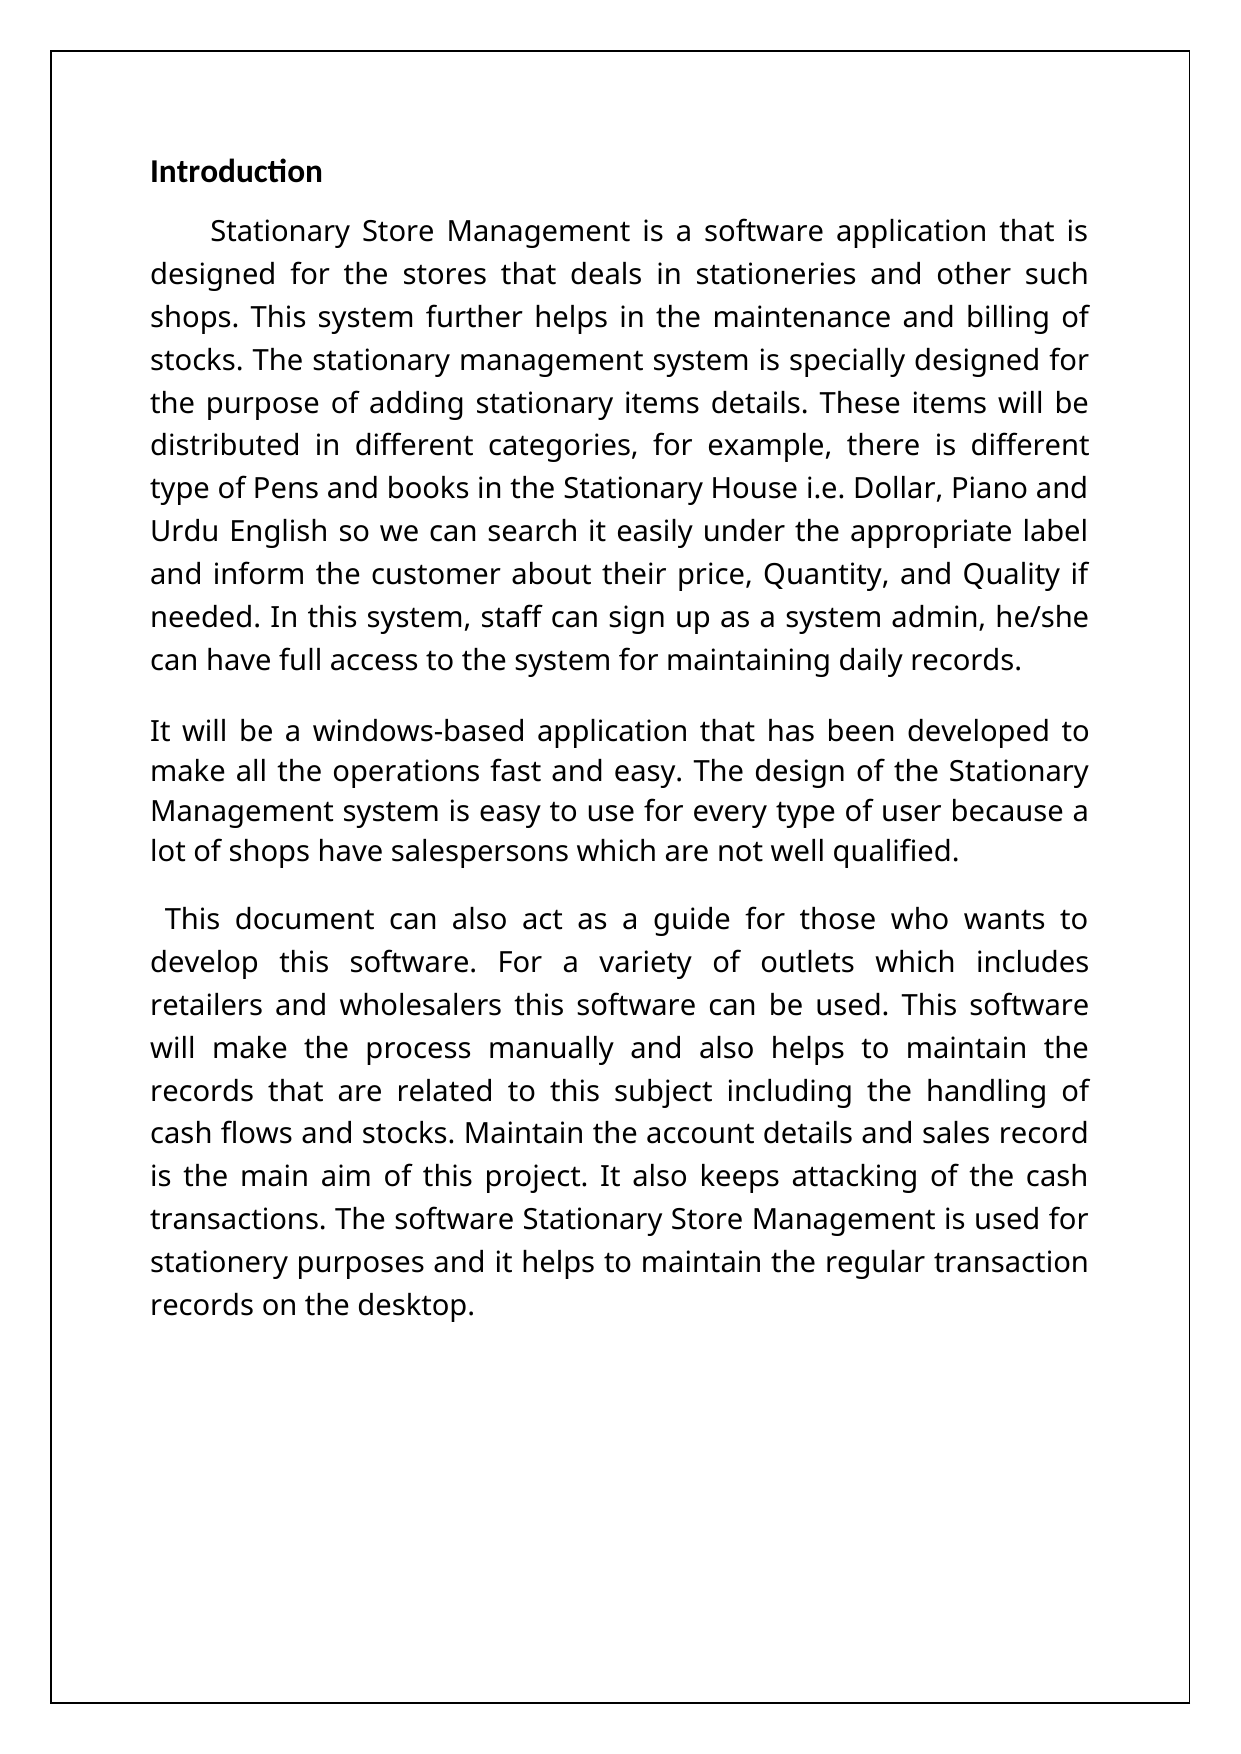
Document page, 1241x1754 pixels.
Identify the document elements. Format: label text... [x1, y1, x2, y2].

text Introduction [150, 150, 1090, 191]
text It will be a windows-based application that has been developed to make all the operations fast and easy. The design of the Stationary Management system is easy to use for every type of user because a lot of shops have salespersons which are not well qualified. [150, 711, 1090, 869]
text This document can also act as a guide for those who wants to develop this software. For a variety of outlets which includes retailers and wholesalers this software can be used. This software will make the process manually and also helps to maintain the records that are related to this subject including the handling of cash flows and stocks. Maintain the account details and sales record is the main aim of this project. It also keeps attacking of the cash transactions. The software Stationary Store Management is used for stationery purposes and it helps to maintain the regular transaction records on the desktop. [150, 899, 1090, 1324]
text Stationary Store Management is a software application that is designed for the stores that deals in stationeries and other such shops. This system further helps in the maintenance and billing of stocks. The stationary management system is specially designed for the purpose of adding stationary items details. These items will be distributed in different categories, for example, there is different type of Pens and books in the Stationary House i.e. Dollar, Piano and Urdu English so we can search it easily under the appropriate label and inform the customer about their price, Quantity, and Quality if needed. In this system, staff can sign up as a system admin, he/she can have full access to the system for maintaining daily records. [150, 211, 1090, 678]
